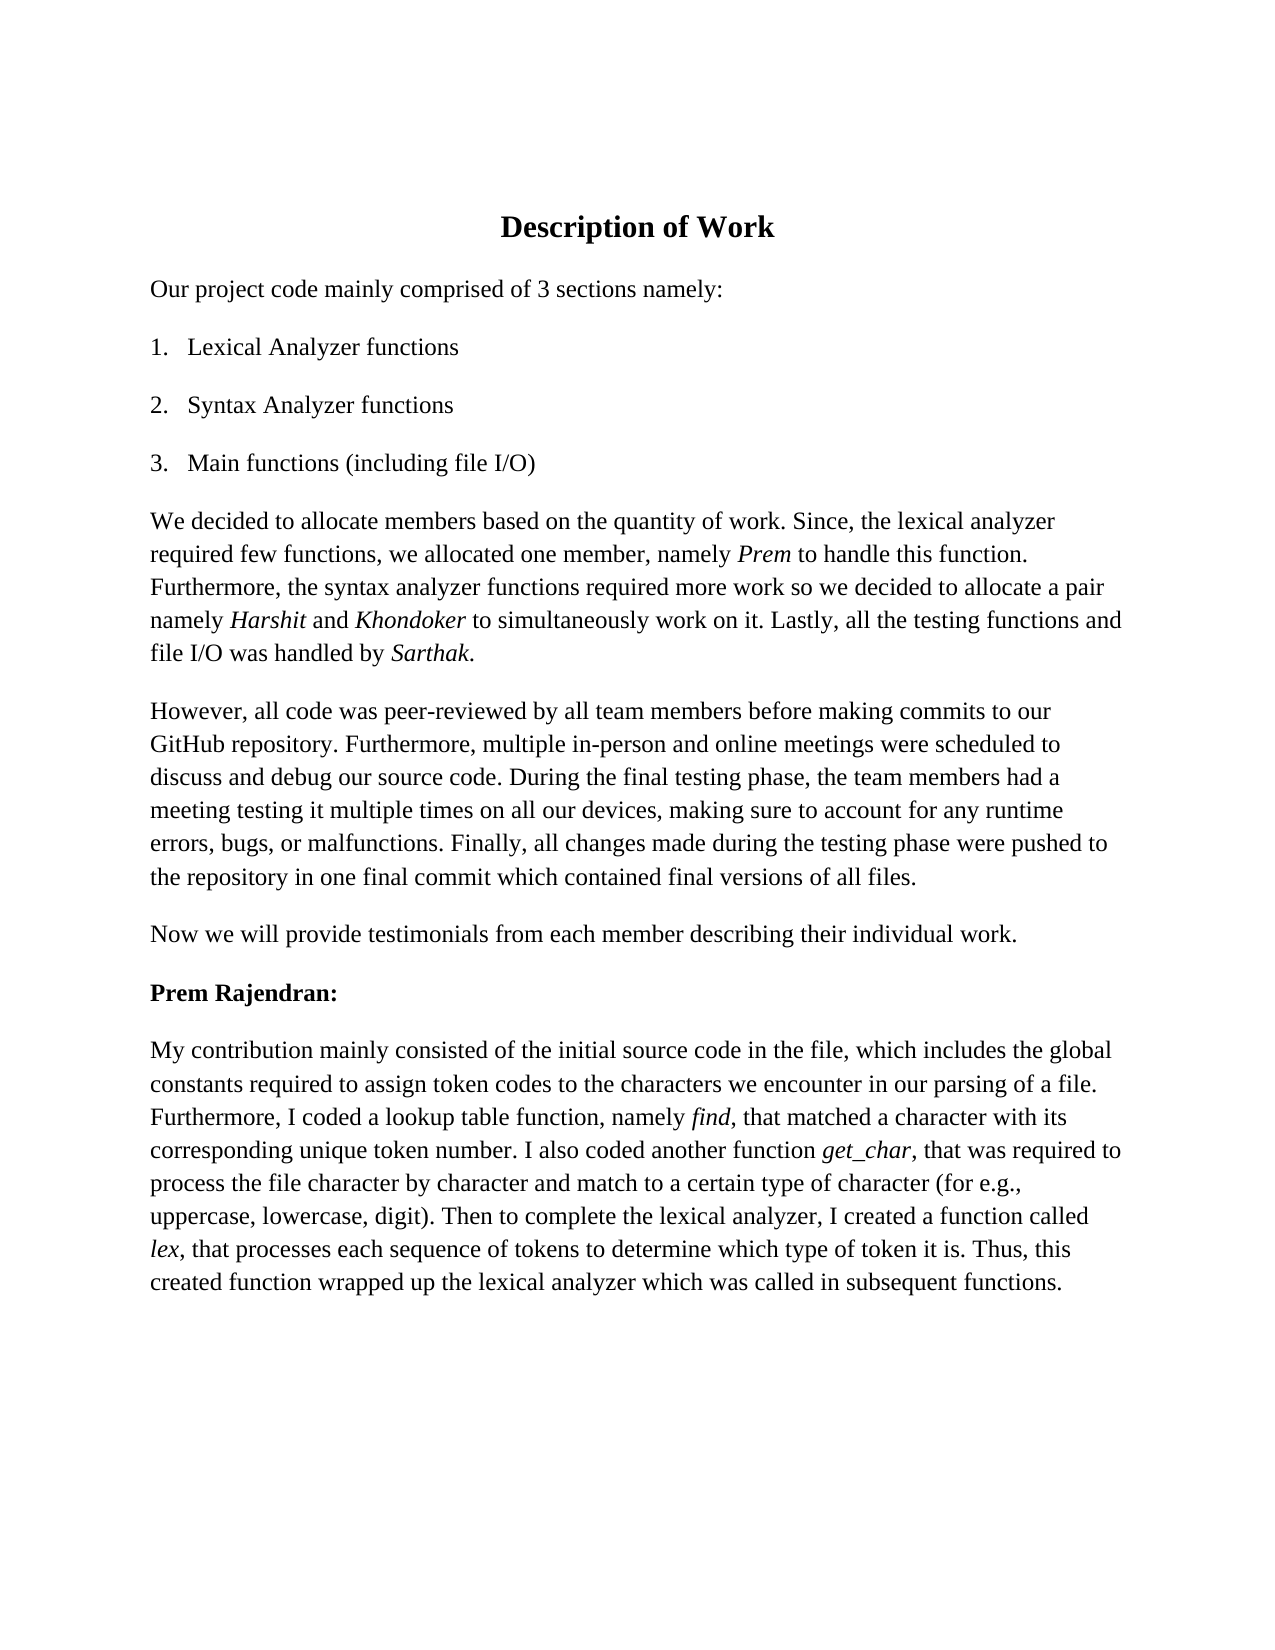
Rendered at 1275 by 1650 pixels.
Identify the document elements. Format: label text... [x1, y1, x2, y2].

text My contribution mainly consisted of the initial source code in the file, which includes the global constants required to assign token codes to the characters we encounter in our parsing of a file. Furthermore, I coded a lookup table function, namely find, that matched a character with its corresponding unique token number. I also coded another function get_char, that was required to process the file character by character and match to a certain type of character (for e.g., uppercase, lowercase, digit). Then to complete the lexical analyzer, I created a function called lex, that processes each sequence of tokens to determine which type of token it is. Thus, this created function wrapped up the lexical analyzer which was called in subsequent functions. [150, 1036, 1125, 1296]
text Prem Rajendran: [150, 978, 1125, 1006]
text Now we will provide testimonials from each member describing their individual work. [150, 919, 1125, 948]
text 3. Main functions (including file I/O) [150, 448, 1125, 477]
text We decided to allocate members based on the quantity of work. Since, the lexical analyzer required few functions, we allocated one member, namely Prem to handle this function. Furthermore, the syntax analyzer functions required more work so we decided to allocate a pair namely Harshit and Khondoker to simultaneously work on it. Lastly, all the testing functions and file I/O was handled by Sarthak. [150, 506, 1125, 667]
text However, all code was peer-reviewed by all team members before making commits to our GitHub repository. Furthermore, multiple in-person and online meetings were scheduled to discuss and debug our source code. During the final testing phase, the team members had a meeting testing it multiple times on all our devices, making sure to account for any runtime errors, bugs, or malfunctions. Finally, all changes made during the testing phase were pushed to the repository in one final commit which contained final versions of all files. [150, 696, 1125, 890]
text Description of Work [150, 208, 1125, 244]
text 1. Lexical Analyzer functions [150, 332, 1125, 361]
text Our project code mainly comprised of 3 sections namely: [150, 274, 1125, 303]
text 2. Syntax Analyzer functions [150, 390, 1125, 419]
